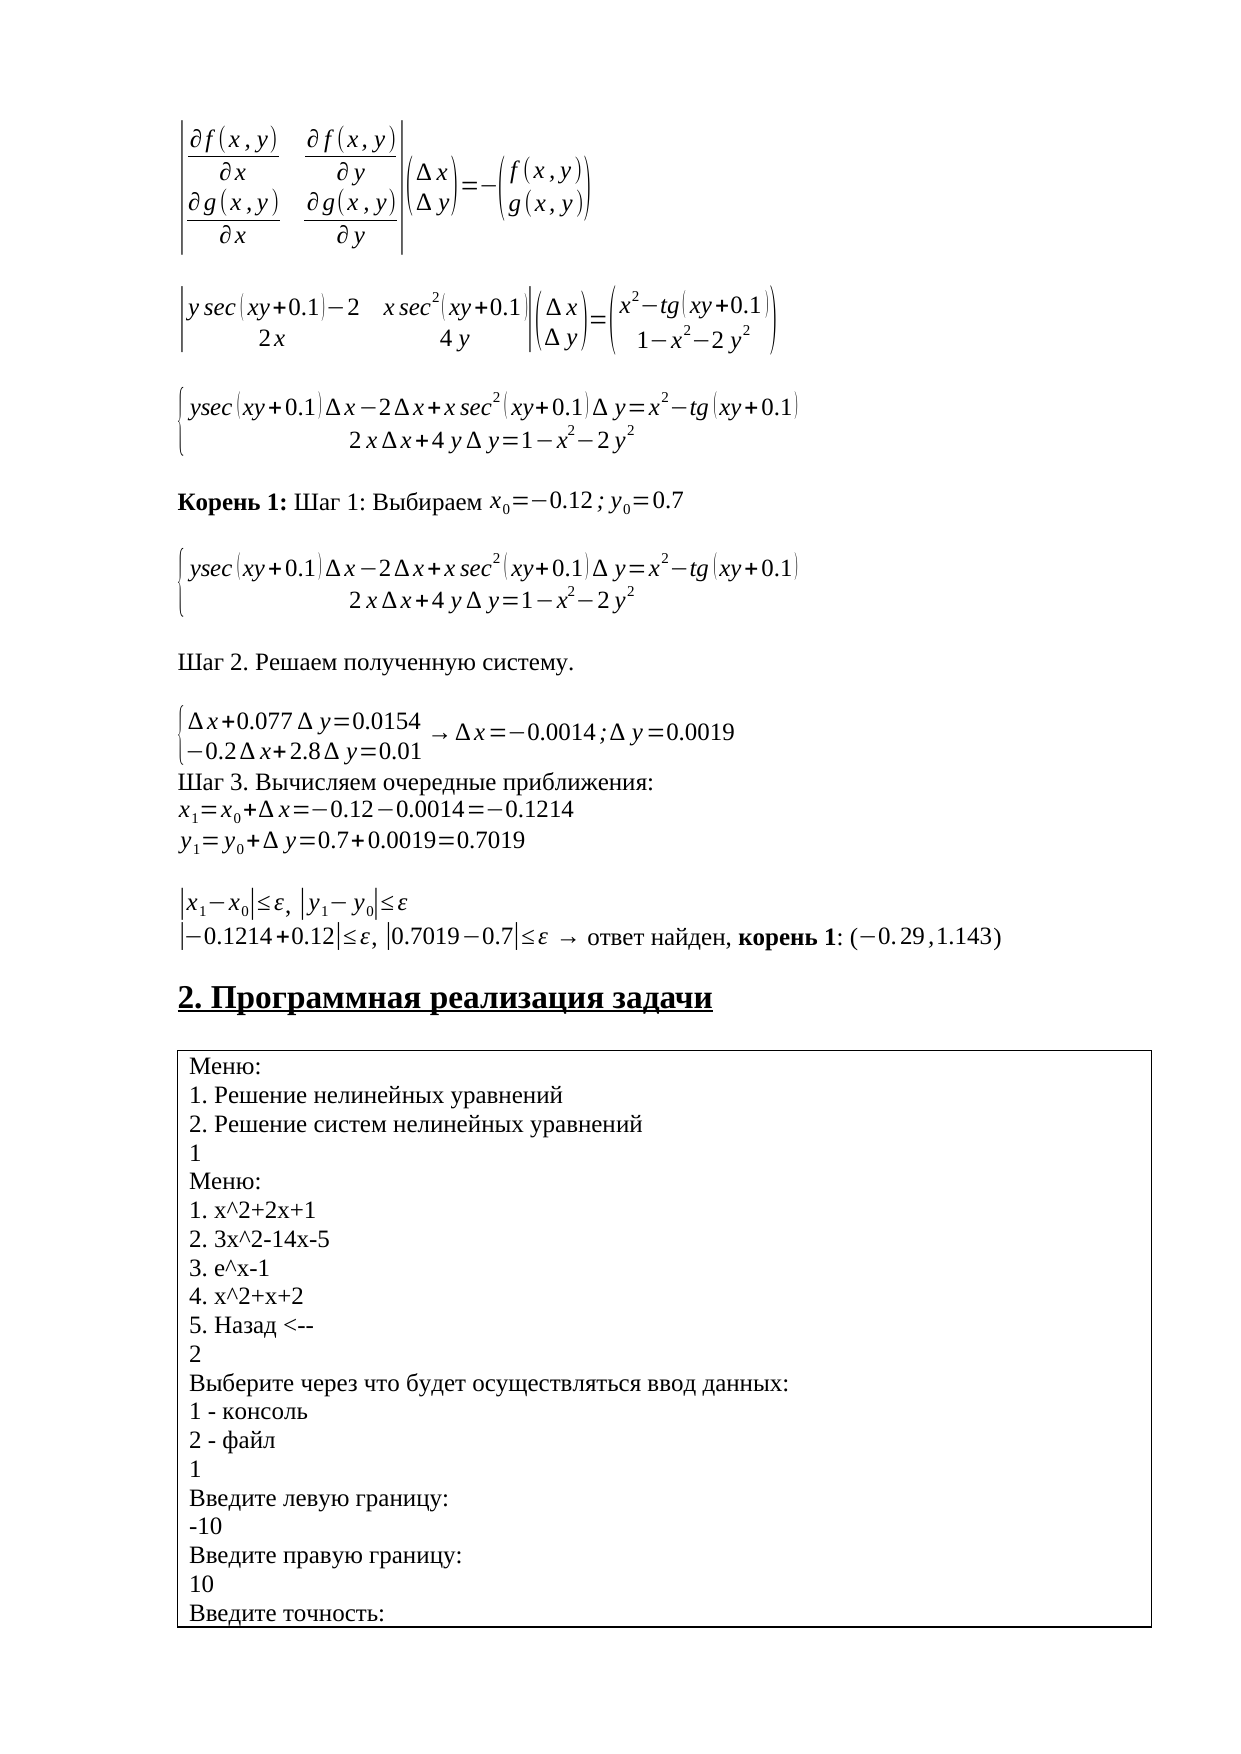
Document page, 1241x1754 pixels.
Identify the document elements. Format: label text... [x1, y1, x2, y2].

text Корень 1: Шаг 1: Выбираем [177, 486, 1152, 518]
text Шаг 2. Решаем полученную систему. [177, 647, 1152, 676]
subtitle 2. Программная реализация задачи [177, 977, 1152, 1015]
text Шаг 3. Вычисляем очередные приближения: [177, 767, 1152, 795]
text , [177, 887, 1152, 921]
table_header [178, 1051, 1151, 1626]
text , ответ найден, корень 1: () [177, 921, 1152, 952]
